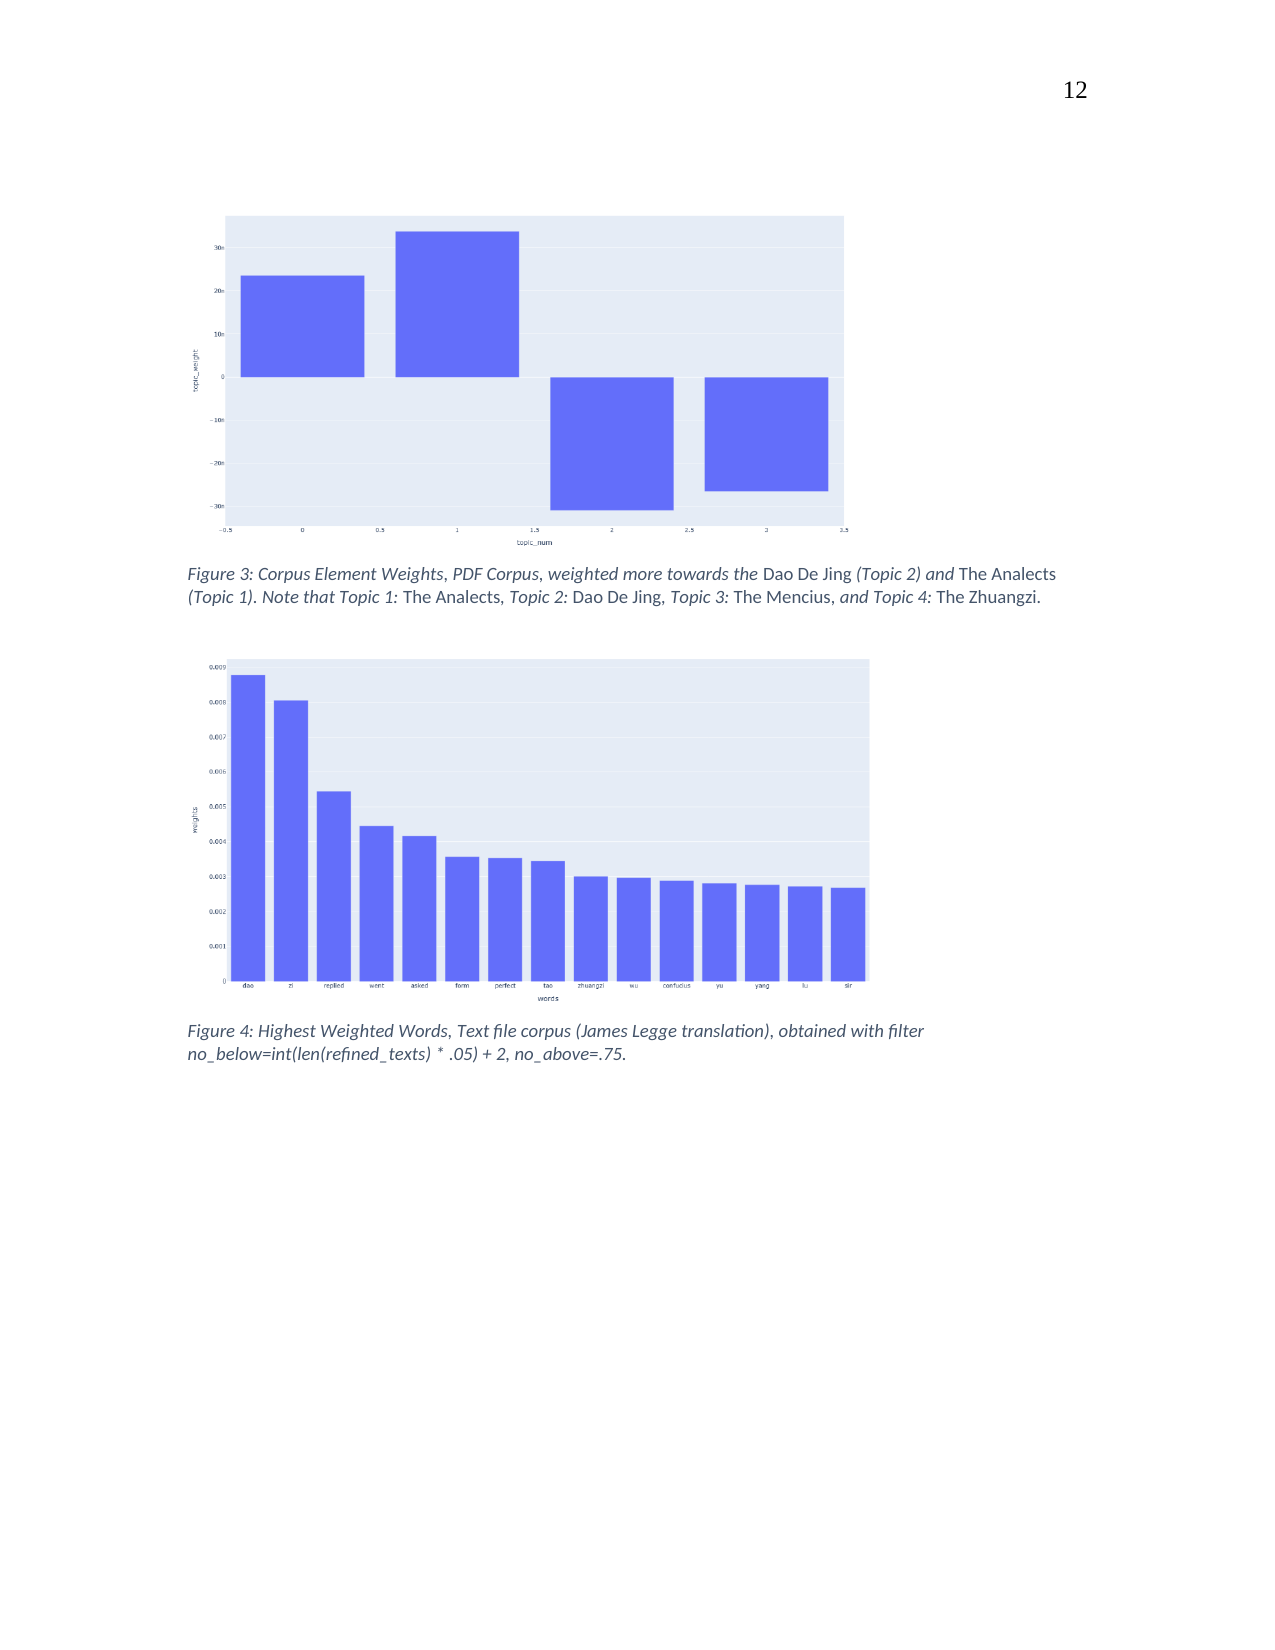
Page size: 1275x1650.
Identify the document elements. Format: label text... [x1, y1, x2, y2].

picture [187, 187, 881, 563]
picture [187, 629, 908, 1020]
